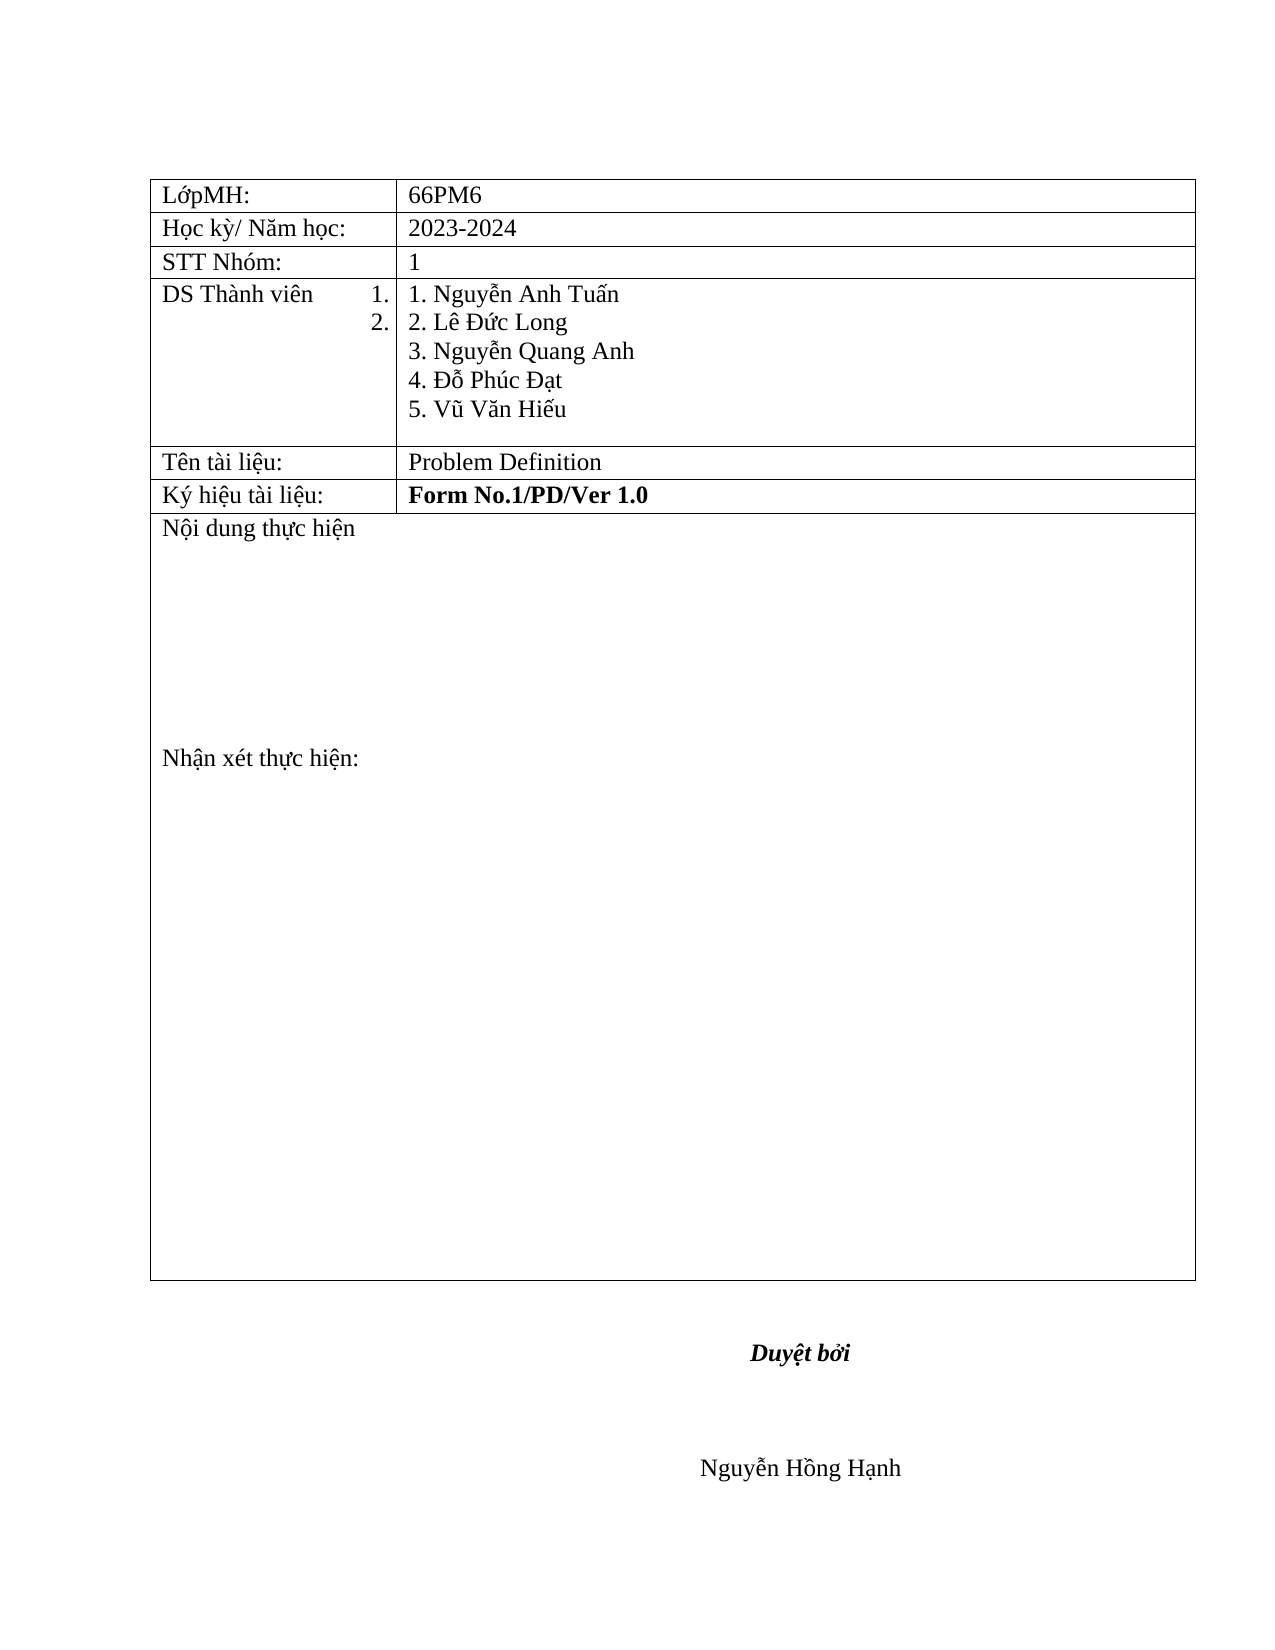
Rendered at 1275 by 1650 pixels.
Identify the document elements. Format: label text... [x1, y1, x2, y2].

table_header LớpMH: [151, 180, 396, 212]
table_cell Problem Definition [397, 447, 1195, 479]
table_cell 2023-2024 [397, 213, 1195, 246]
table_cell Tên tài liệu: [151, 447, 396, 479]
table_cell 1. Nguyễn Anh Tuấn 2. Lê Đức Long 3. Nguyễn Quang Anh 4. Đỗ Phúc Đạt 5. Vũ Văn Hiếu [397, 279, 1195, 446]
table_cell Ký hiệu tài liệu: [151, 480, 396, 512]
table_cell Nội dung thực hiện Nhận xét thực hiện: [151, 514, 1195, 1279]
subtitle Duyệt bởi [450, 1338, 1125, 1367]
table_cell STT Nhóm: [151, 247, 396, 278]
table_cell Học kỳ/ Năm học: [151, 213, 396, 246]
table_header 66PM6 [397, 180, 1195, 212]
table_cell 1 [397, 247, 1195, 278]
table_cell DS Thành viên [151, 279, 396, 446]
table_cell Form No.1/PD/Ver 1.0 [397, 480, 1195, 512]
text Nguyễn Hồng Hạnh [150, 1453, 1125, 1482]
